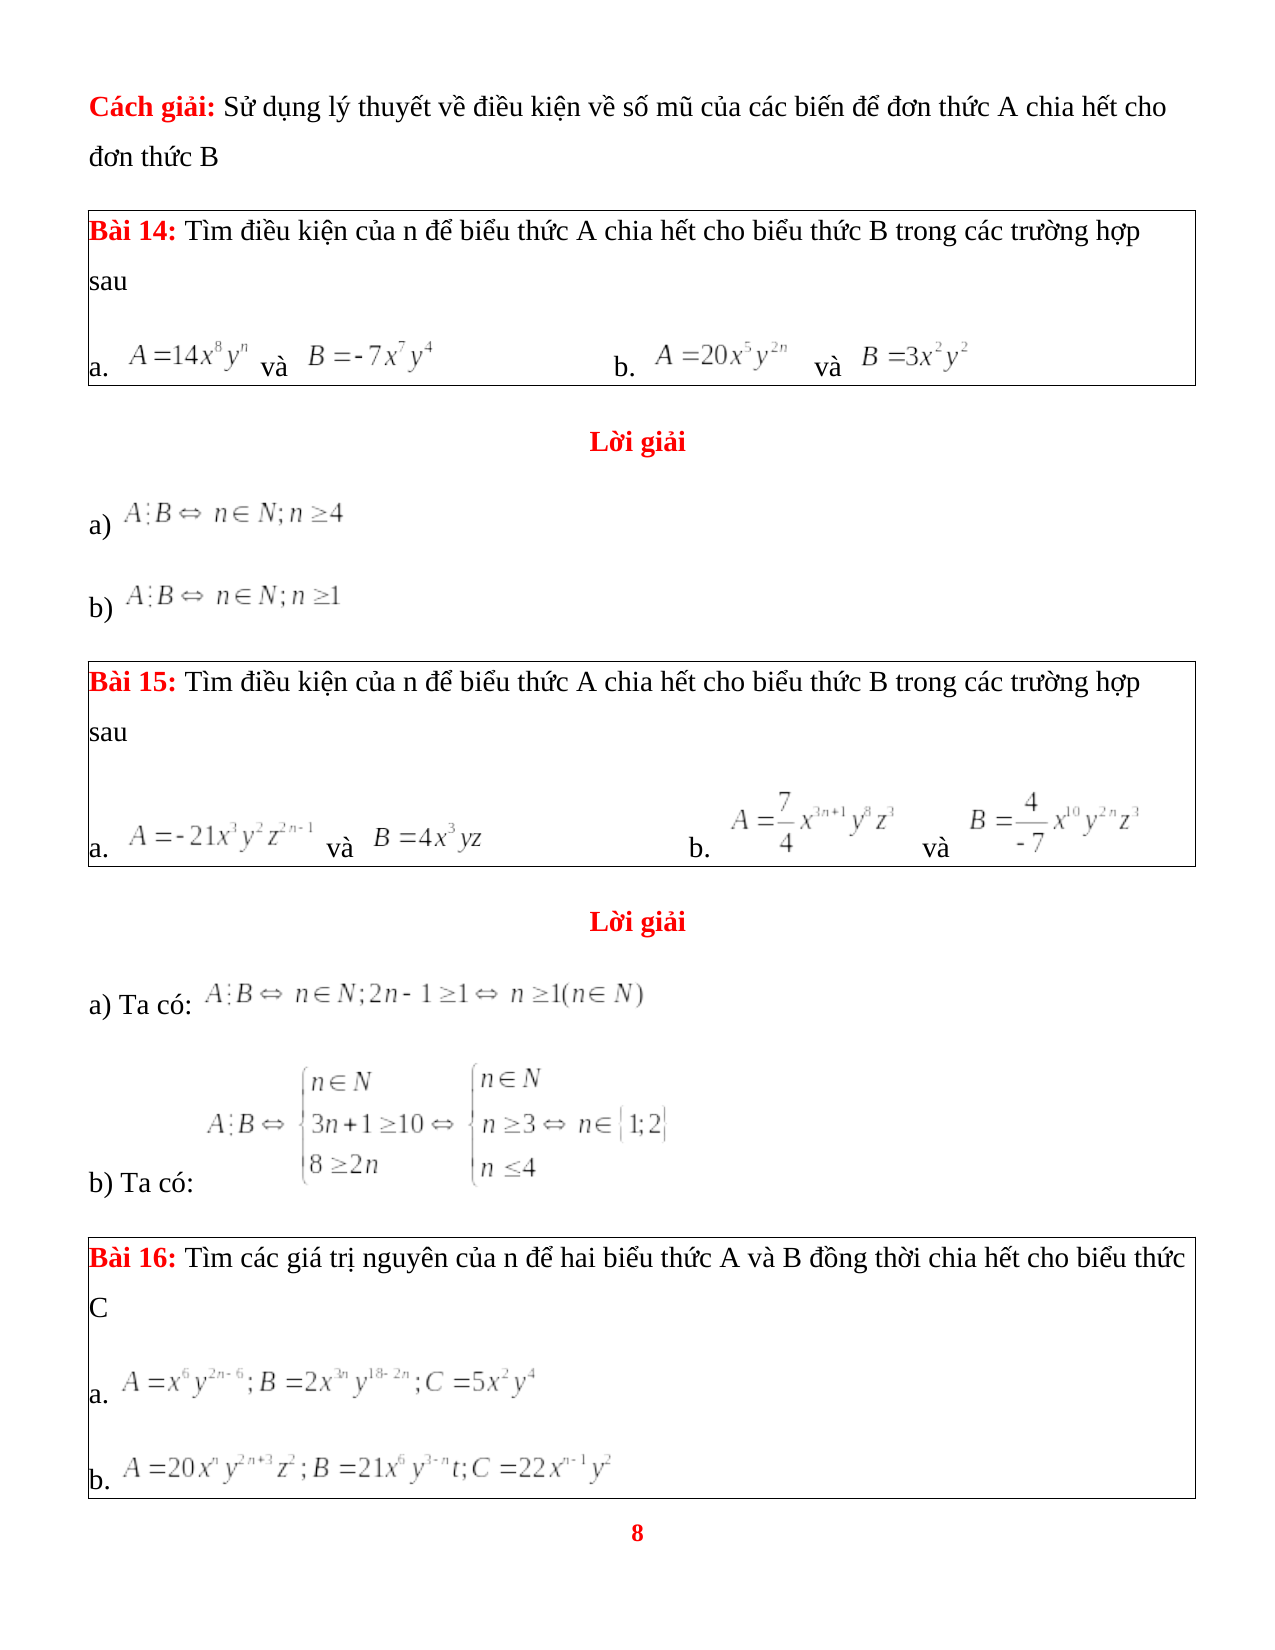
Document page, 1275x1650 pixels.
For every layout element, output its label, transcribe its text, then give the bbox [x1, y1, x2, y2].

text a) Ta có: [89, 975, 1186, 1021]
text b. [89, 1444, 1195, 1498]
text Lời giải [89, 904, 1186, 938]
text Bài 16: Tìm các giá trị nguyên của n để hai biểu thức A và B đồng thời chia hết cho biểu thức C [89, 1238, 1195, 1323]
text a. [89, 1358, 1195, 1409]
text Cách giải: Sử dụng lý thuyết về điều kiện về số mũ của các biến để đơn thức A chia hết cho đơn thức B [89, 89, 1186, 172]
text b) Ta có: [89, 1058, 1186, 1199]
text a. và b. và [89, 332, 1195, 385]
text a) [89, 495, 1186, 540]
text Bài 15: Tìm điều kiện của n để biểu thức A chia hết cho biểu thức B trong các trường hợp sau [89, 662, 1195, 748]
text b) [89, 578, 1186, 623]
text Lời giải [89, 424, 1186, 457]
text Bài 14: Tìm điều kiện của n để biểu thức A chia hết cho biểu thức B trong các trường hợp sau [89, 211, 1195, 297]
text a. và b. và [89, 782, 1195, 866]
